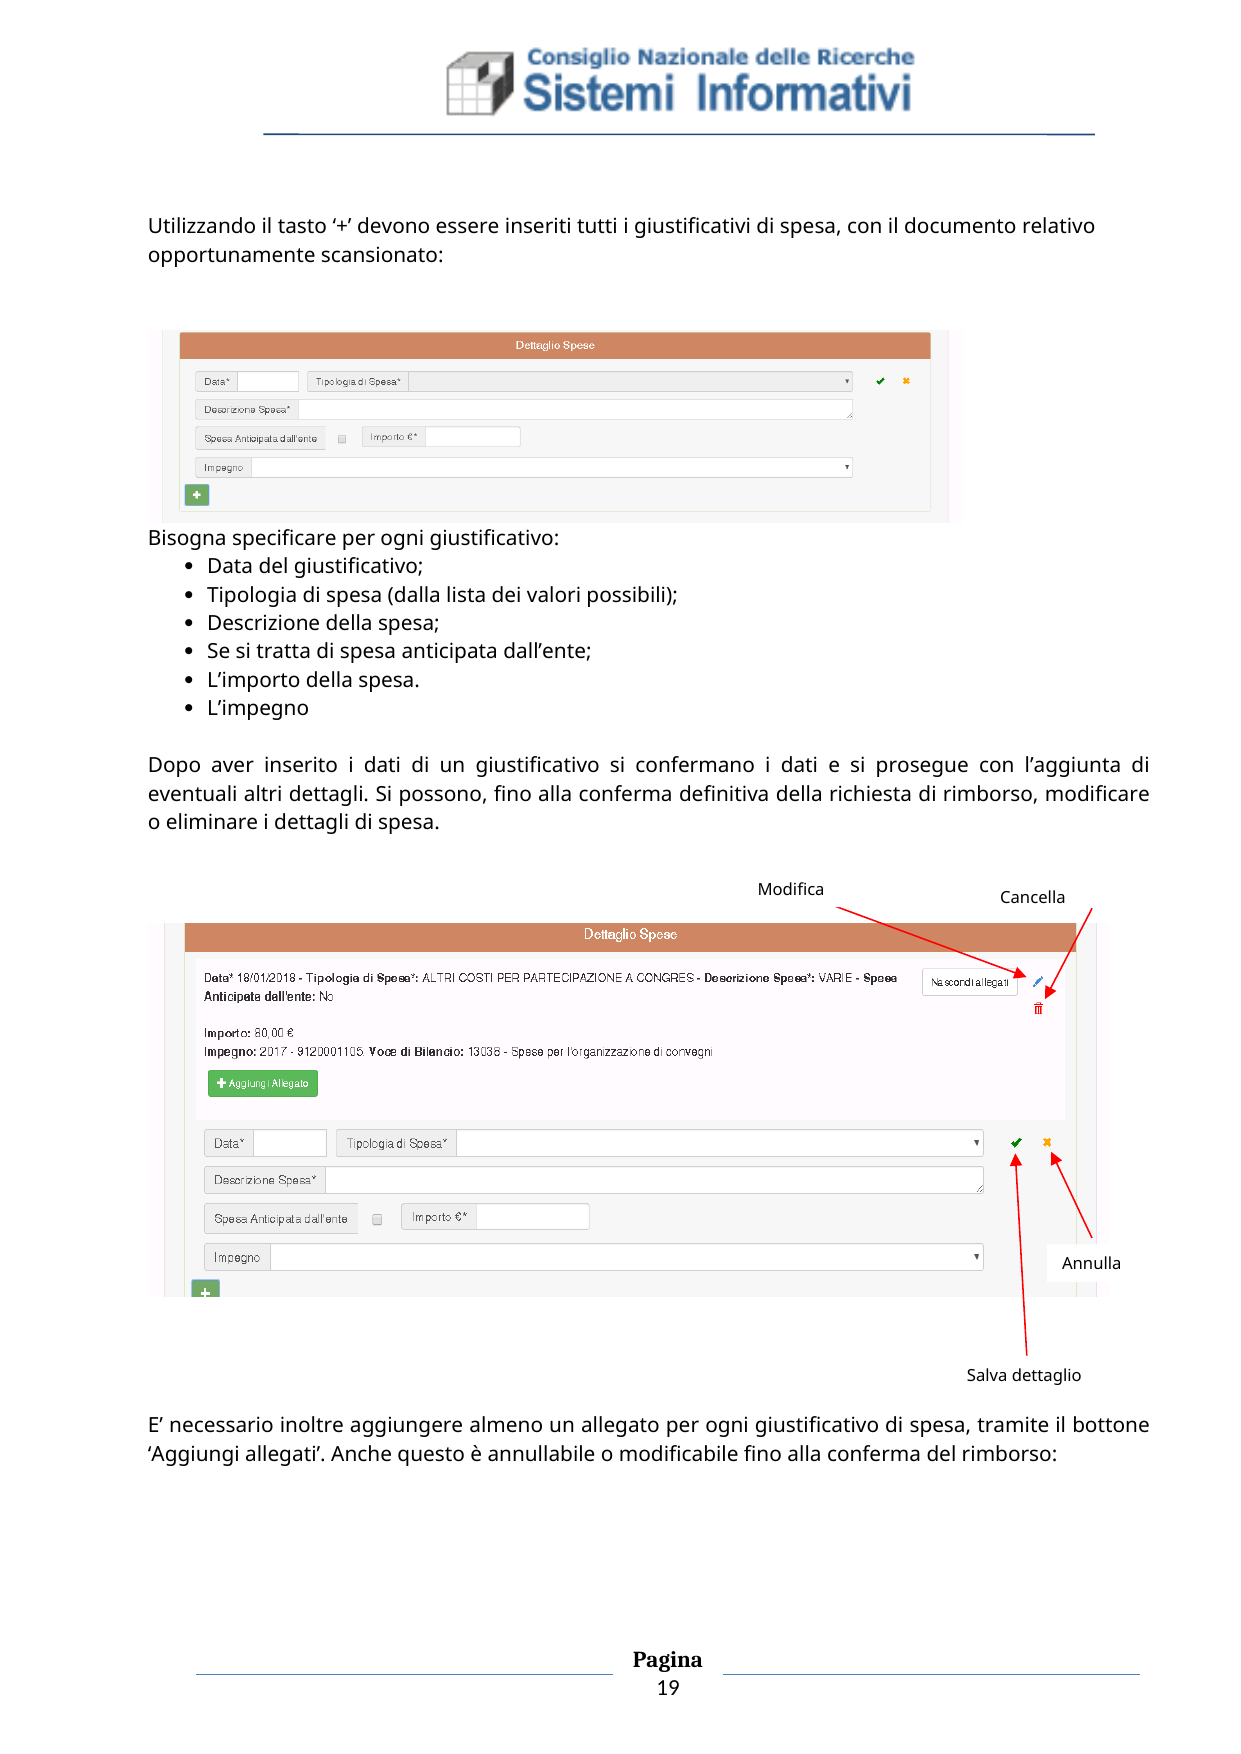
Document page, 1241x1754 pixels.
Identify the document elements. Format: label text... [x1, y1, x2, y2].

list Tipologia di spesa (dalla lista dei valori possibili); [185, 580, 1152, 608]
text E’ necessario inoltre aggiungere almeno un allegato per ogni giustificativo di spesa, tramite il bottone ‘Aggiungi allegati’. Anche questo è annullabile o modificabile fino alla conferma del rimborso: [148, 1410, 1152, 1467]
picture [439, 42, 919, 124]
text Utilizzando il tasto ‘+’ devono essere inseriti tutti i giustificativi di spesa, con il documento relativo opportunamente scansionato: [148, 211, 1152, 268]
list Data del giustificativo; [185, 551, 1152, 580]
picture [147, 923, 1109, 1297]
list Descrizione della spesa; [185, 608, 1152, 637]
picture [147, 330, 964, 523]
list Se si tratta di spesa anticipata dall’ente; [185, 637, 1152, 665]
text Dopo aver inserito i dati di un giustificativo si confermano i dati e si prosegue con l’aggiunta di eventuali altri dettagli. Si possono, fino alla conferma definitiva della richiesta di rimborso, modificare o eliminare i dettagli di spesa. [148, 750, 1152, 836]
list L’impegno [185, 693, 1152, 722]
list L’importo della spesa. [185, 665, 1152, 693]
text Bisogna specificare per ogni giustificativo: [148, 523, 1152, 551]
